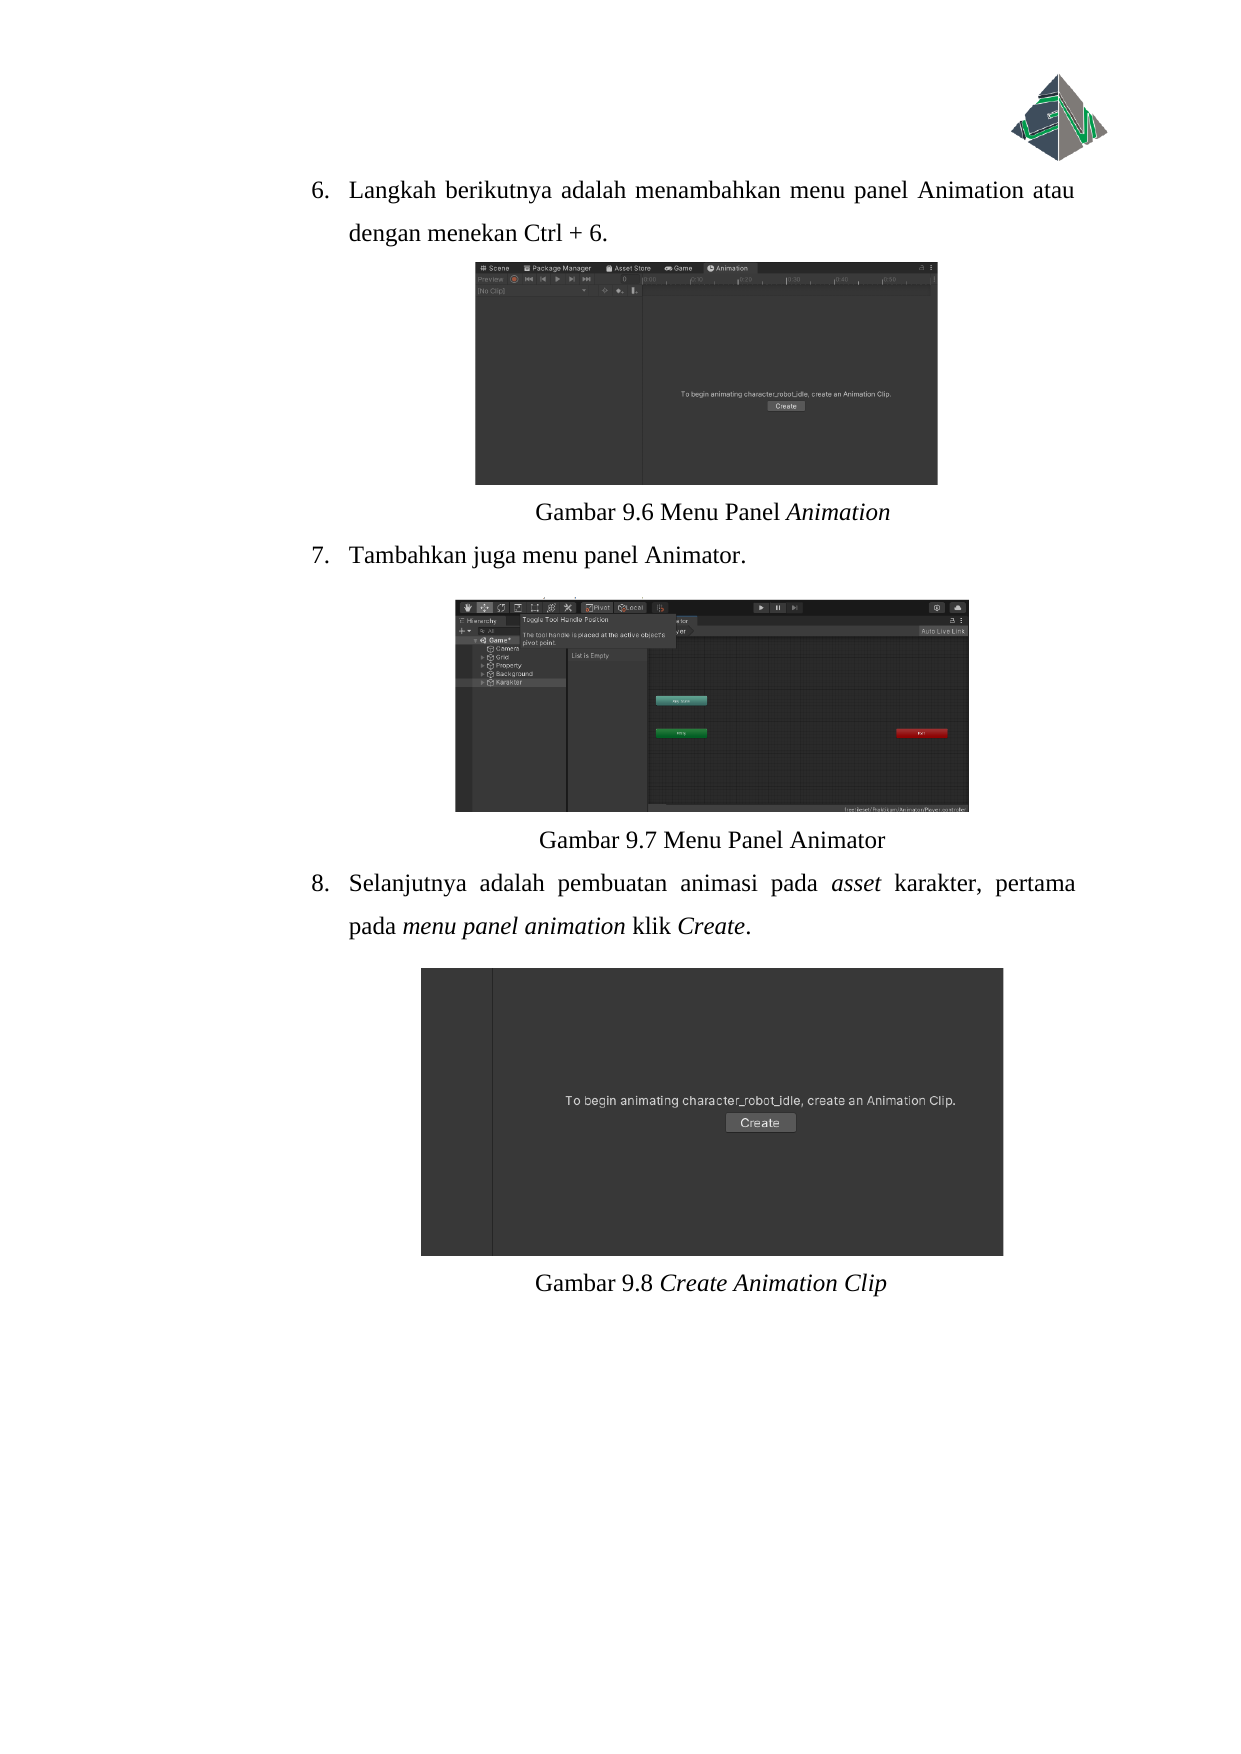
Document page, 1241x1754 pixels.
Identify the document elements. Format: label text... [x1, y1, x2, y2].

list Selanjutnya adalah pembuatan animasi pada asset karakter, pertama pada menu panel animation klik Create. [311, 868, 1076, 940]
picture [455, 597, 969, 812]
picture [1010, 73, 1108, 161]
text Gambar 9.6 Menu Panel Animation [352, 497, 1076, 526]
list Gambar 9.7 Menu Panel Animator [349, 825, 1076, 854]
list Tambahkan juga menu panel Animator. [311, 540, 1076, 569]
list Langkah berikutnya adalah menambahkan menu panel Animation atau dengan menekan Ctrl + 6. [311, 175, 1076, 247]
list Gambar 9.8 Create Animation Clip [349, 1268, 1076, 1297]
picture [421, 968, 1004, 1256]
picture [475, 262, 938, 485]
